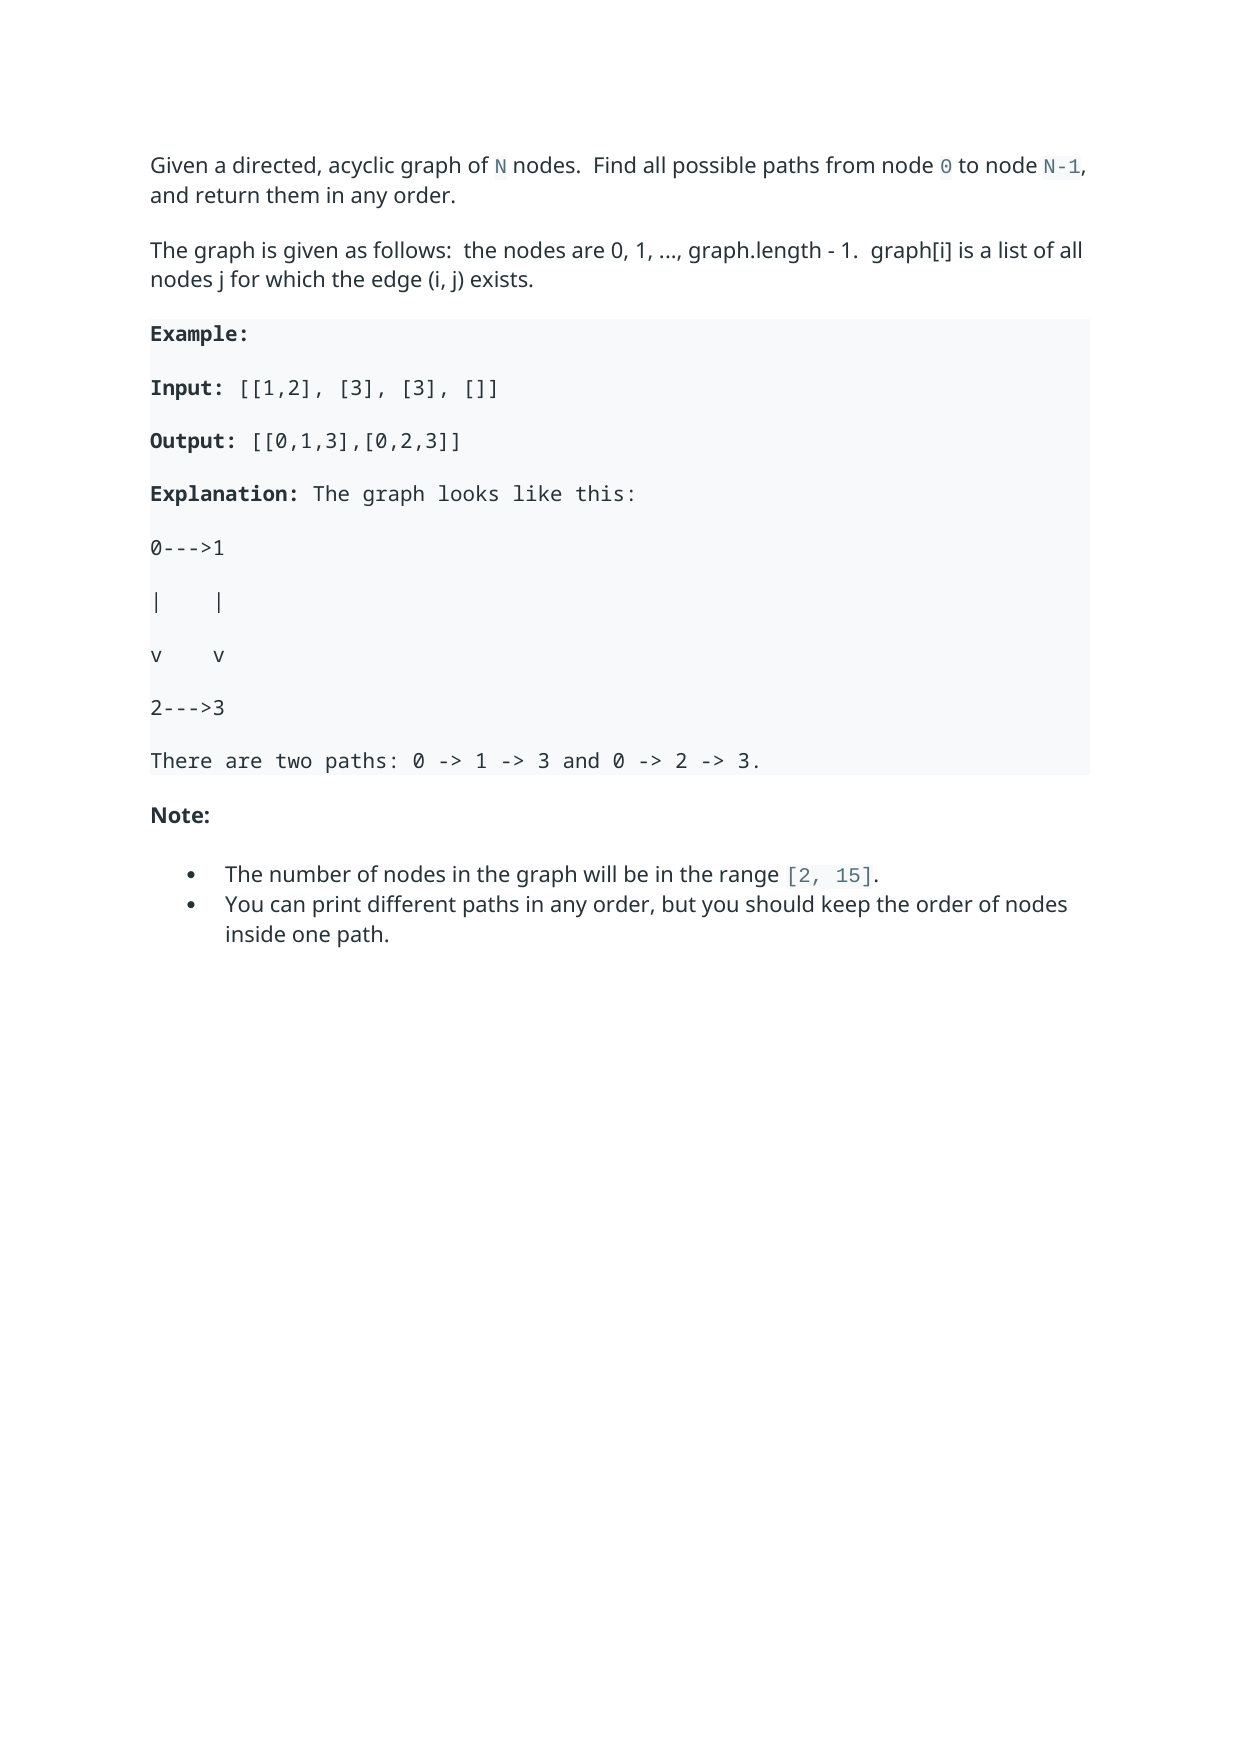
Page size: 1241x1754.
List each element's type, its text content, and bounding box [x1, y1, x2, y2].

text Input: [[1,2], [3], [3], []] [150, 373, 1090, 401]
text 2--->3 [150, 693, 1090, 722]
text Output: [[0,1,3],[0,2,3]] [150, 426, 1090, 454]
text | | [150, 586, 1090, 615]
list The number of nodes in the graph will be in the range [2, 15]. [187, 859, 1090, 889]
text Given a directed, acyclic graph of N nodes. Find all possible paths from node 0 to node N-1, and return them in any order. [150, 150, 1090, 209]
text v v [150, 640, 1090, 668]
list You can print different paths in any order, but you should keep the order of nodes inside one path. [187, 889, 1090, 948]
text Explanation: The graph looks like this: [150, 479, 1090, 508]
text Example: [150, 319, 1090, 348]
text There are two paths: 0 -> 1 -> 3 and 0 -> 2 -> 3. [150, 747, 1090, 775]
text Note: [150, 800, 1090, 830]
text 0--->1 [150, 533, 1090, 561]
text The graph is given as follows: the nodes are 0, 1, ..., graph.length - 1. graph[i] is a list of all nodes j for which the edge (i, j) exists. [150, 234, 1090, 294]
